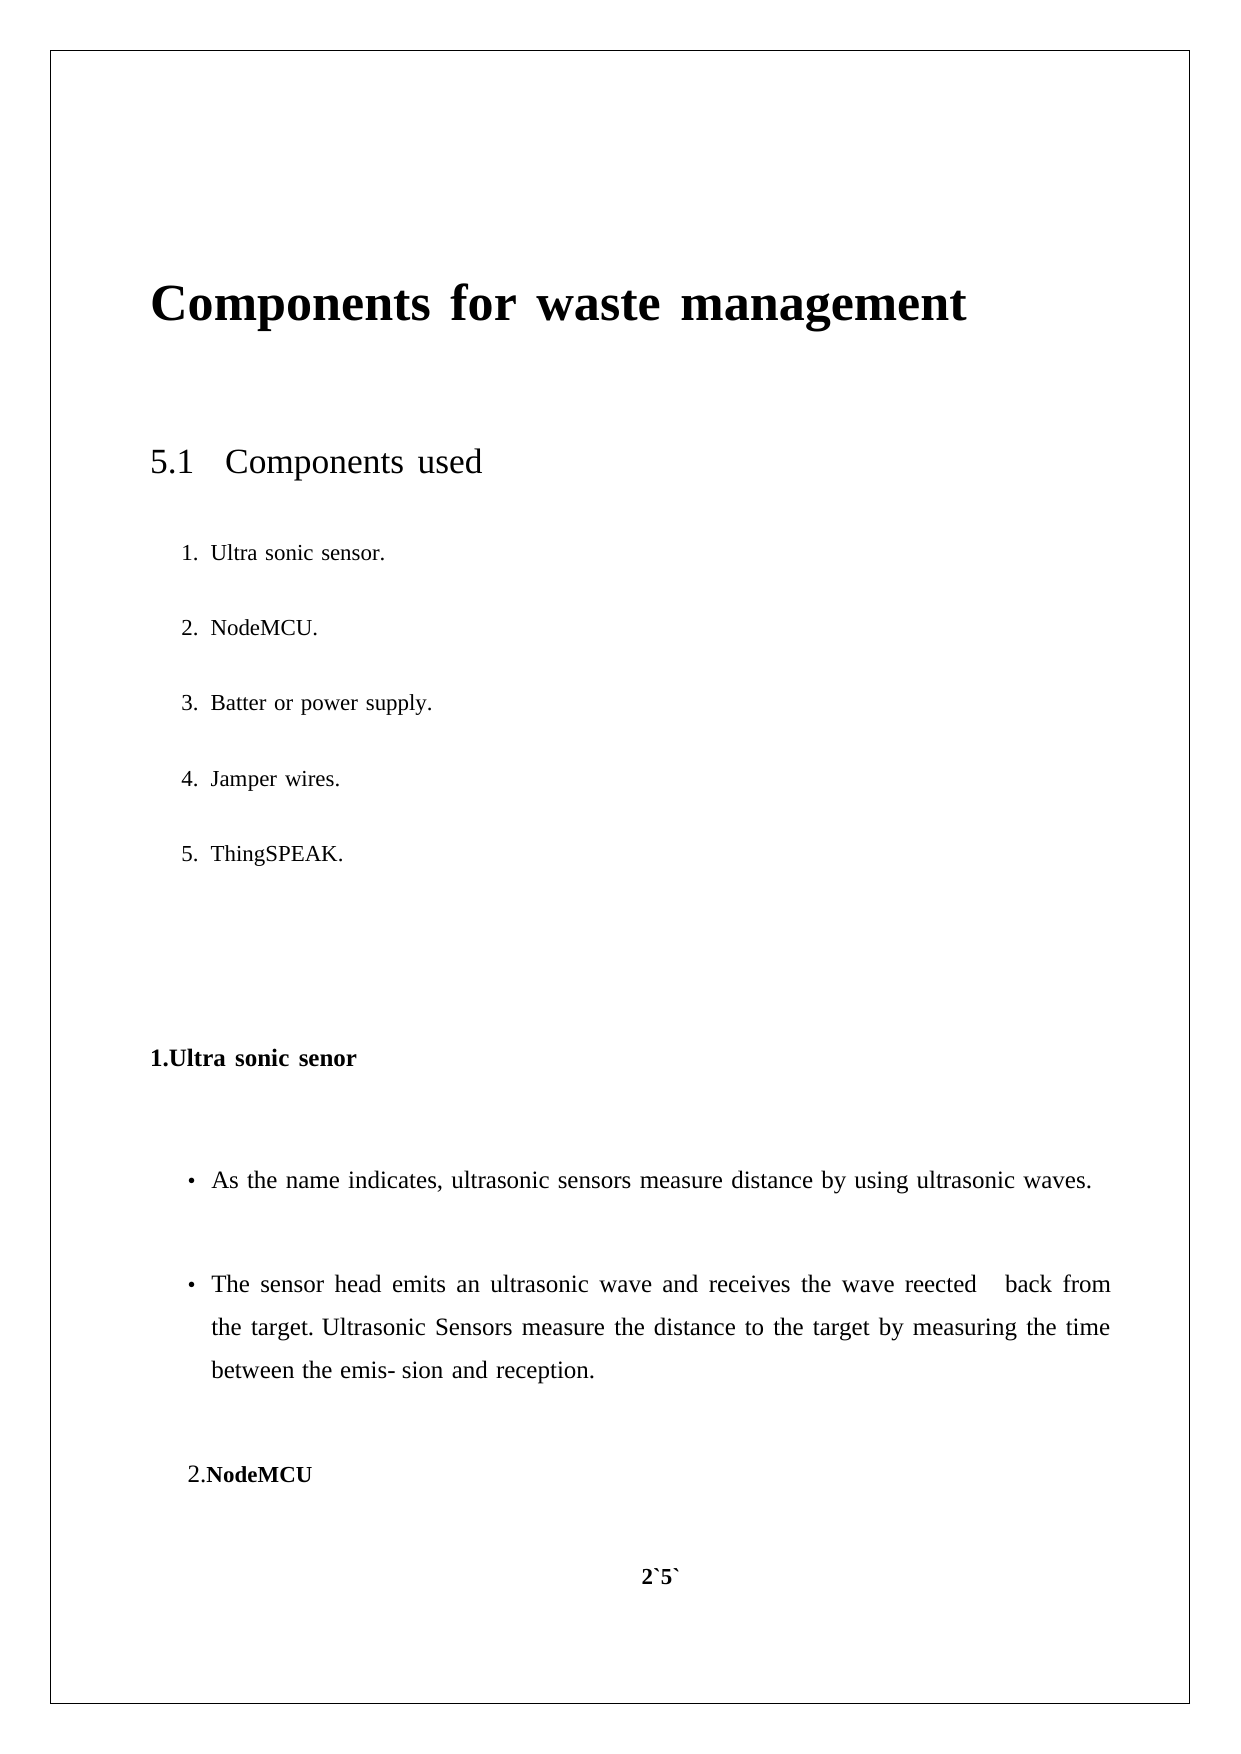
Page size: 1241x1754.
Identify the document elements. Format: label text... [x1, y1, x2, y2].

list As the name indicates, ultrasonic sensors measure distance by using ultrasonic waves. [187, 1165, 1111, 1193]
list Jamper wires. [181, 765, 1111, 791]
list NodeMCU. [181, 614, 1111, 640]
list Components used [150, 441, 1111, 481]
text 2`5` [187, 1563, 1111, 1590]
text 2.NodeMCU [187, 1459, 1111, 1488]
list The sensor head emits an ultrasonic wave and receives the wave reected back from the target. Ultrasonic Sensors measure the distance to the target by measuring the time between the emis- sion and reception. [187, 1269, 1111, 1384]
list Batter or power supply. [181, 689, 1111, 716]
text 1.Ultra sonic senor [150, 1043, 1111, 1072]
text Components for waste management [150, 272, 1111, 332]
list ThingSPEAK. [181, 840, 1111, 867]
list Ultra sonic sensor. [181, 539, 1111, 565]
